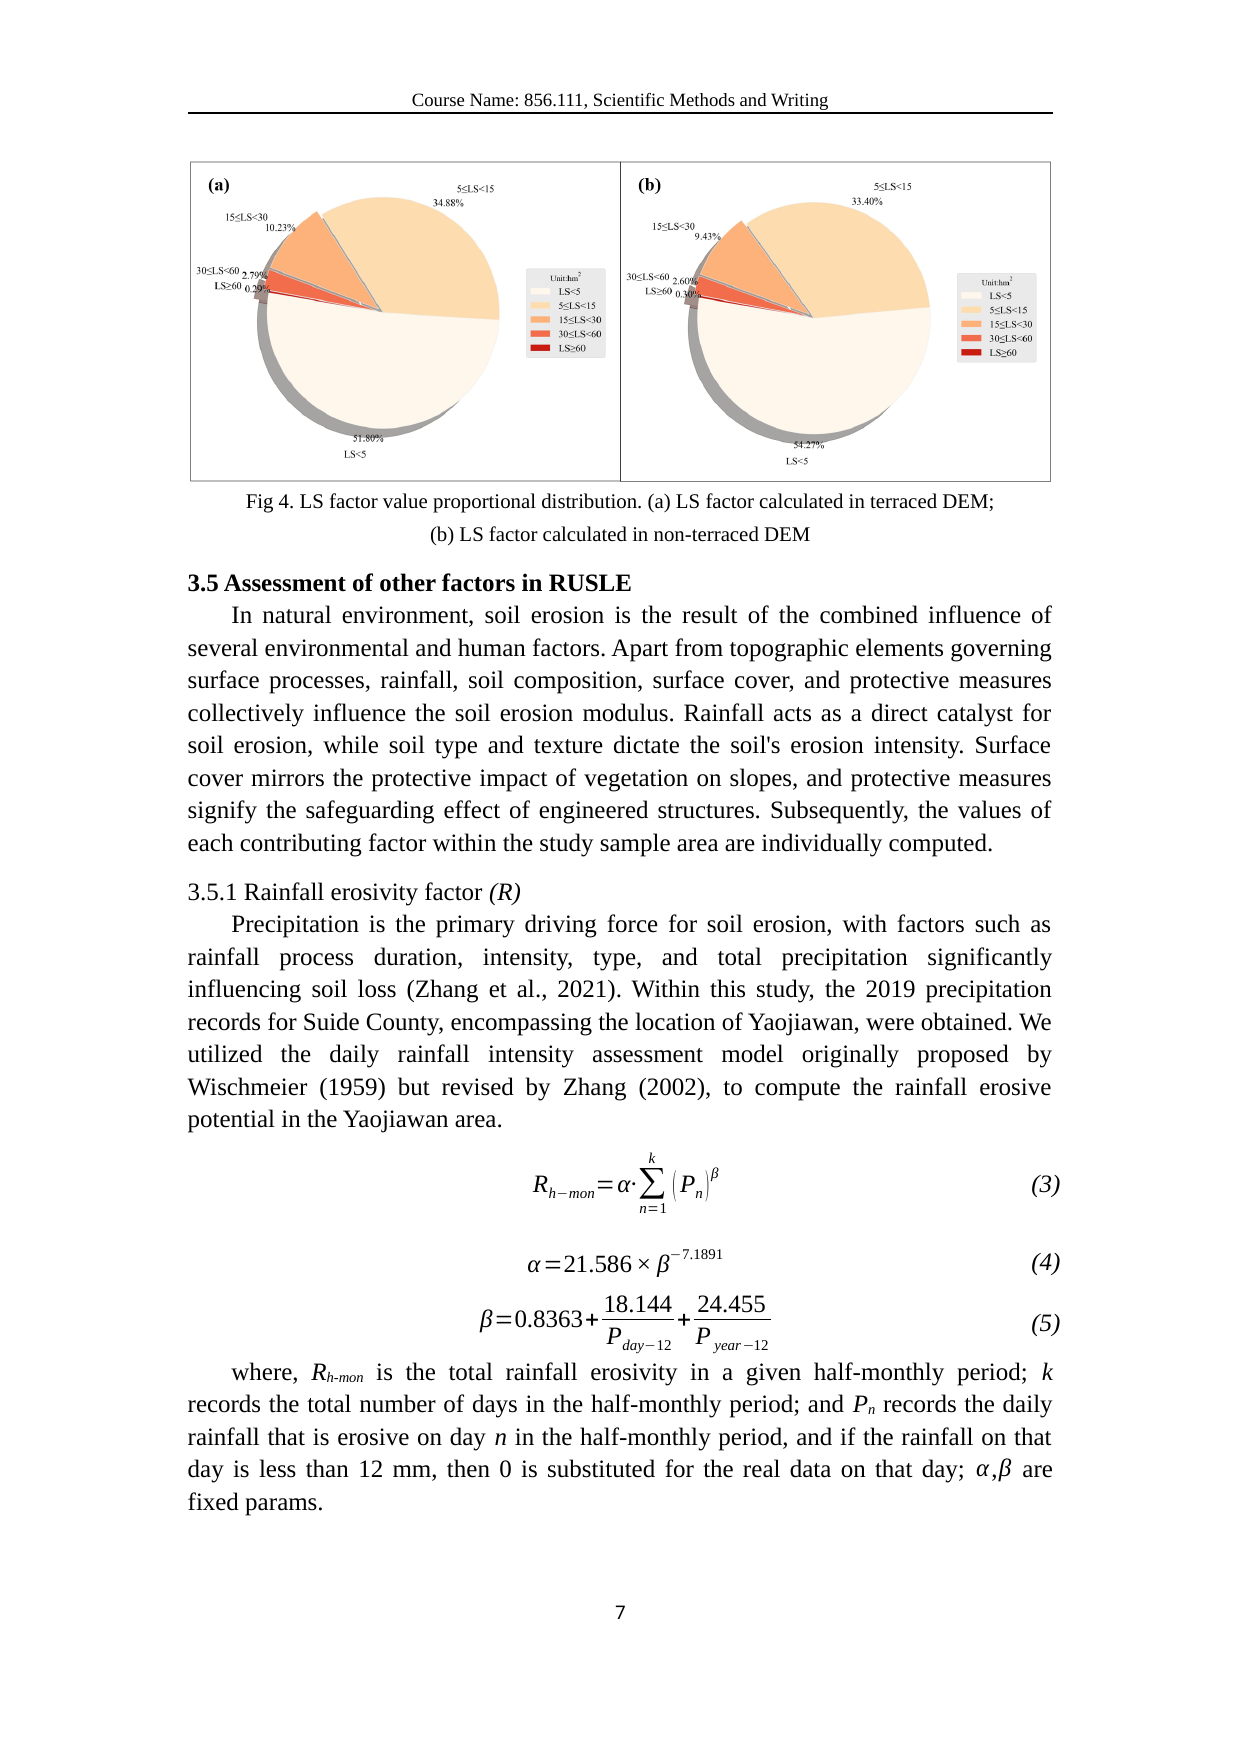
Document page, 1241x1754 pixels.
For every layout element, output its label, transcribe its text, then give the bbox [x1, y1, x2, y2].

text 3.5 Assessment of other factors in RUSLE [187, 566, 1053, 598]
text (3) [187, 1135, 1053, 1232]
text 3.5.1 Rainfall erosivity factor (R) [187, 875, 1053, 907]
text In natural environment, soil erosion is the result of the combined influence of several environmental and human factors. Apart from topographic elements governing surface processes, rainfall, soil composition, surface cover, and protective measures collectively influence the soil erosion modulus. Rainfall acts as a direct catalyst for soil erosion, while soil type and texture dictate the soil's erosion intensity. Surface cover mirrors the protective impact of vegetation on slopes, and protective measures signify the safeguarding effect of engineered structures. Subsequently, the values of each contributing factor within the study sample area are individually computed. [187, 598, 1053, 858]
picture [187, 159, 1053, 484]
text (5) [187, 1290, 1053, 1355]
text (4) [187, 1245, 1053, 1277]
text where, Rh-mon is the total rainfall erosivity in a given half-monthly period; k records the total number of days in the half-monthly period; and Pn records the daily rainfall that is erosive on day n in the half-monthly period, and if the rainfall on that day is less than 12 mm, then 0 is substituted for the real data on that day; , are fixed params. [187, 1355, 1053, 1517]
text (b) LS factor calculated in non-terraced DEM [187, 517, 1053, 550]
text Precipitation is the primary driving force for soil erosion, with factors such as rainfall process duration, intensity, type, and total precipitation significantly influencing soil loss (Zhang et al., 2021). Within this study, the 2019 precipitation records for Suide County, encompassing the location of Yaojiawan, were obtained. We utilized the daily rainfall intensity assessment model originally proposed by Wischmeier (1959) but revised by Zhang (2002), to compute the rainfall erosive potential in the Yaojiawan area. [187, 907, 1053, 1135]
text Fig 4. LS factor value proportional distribution. (a) LS factor calculated in terraced DEM; [187, 485, 1053, 517]
